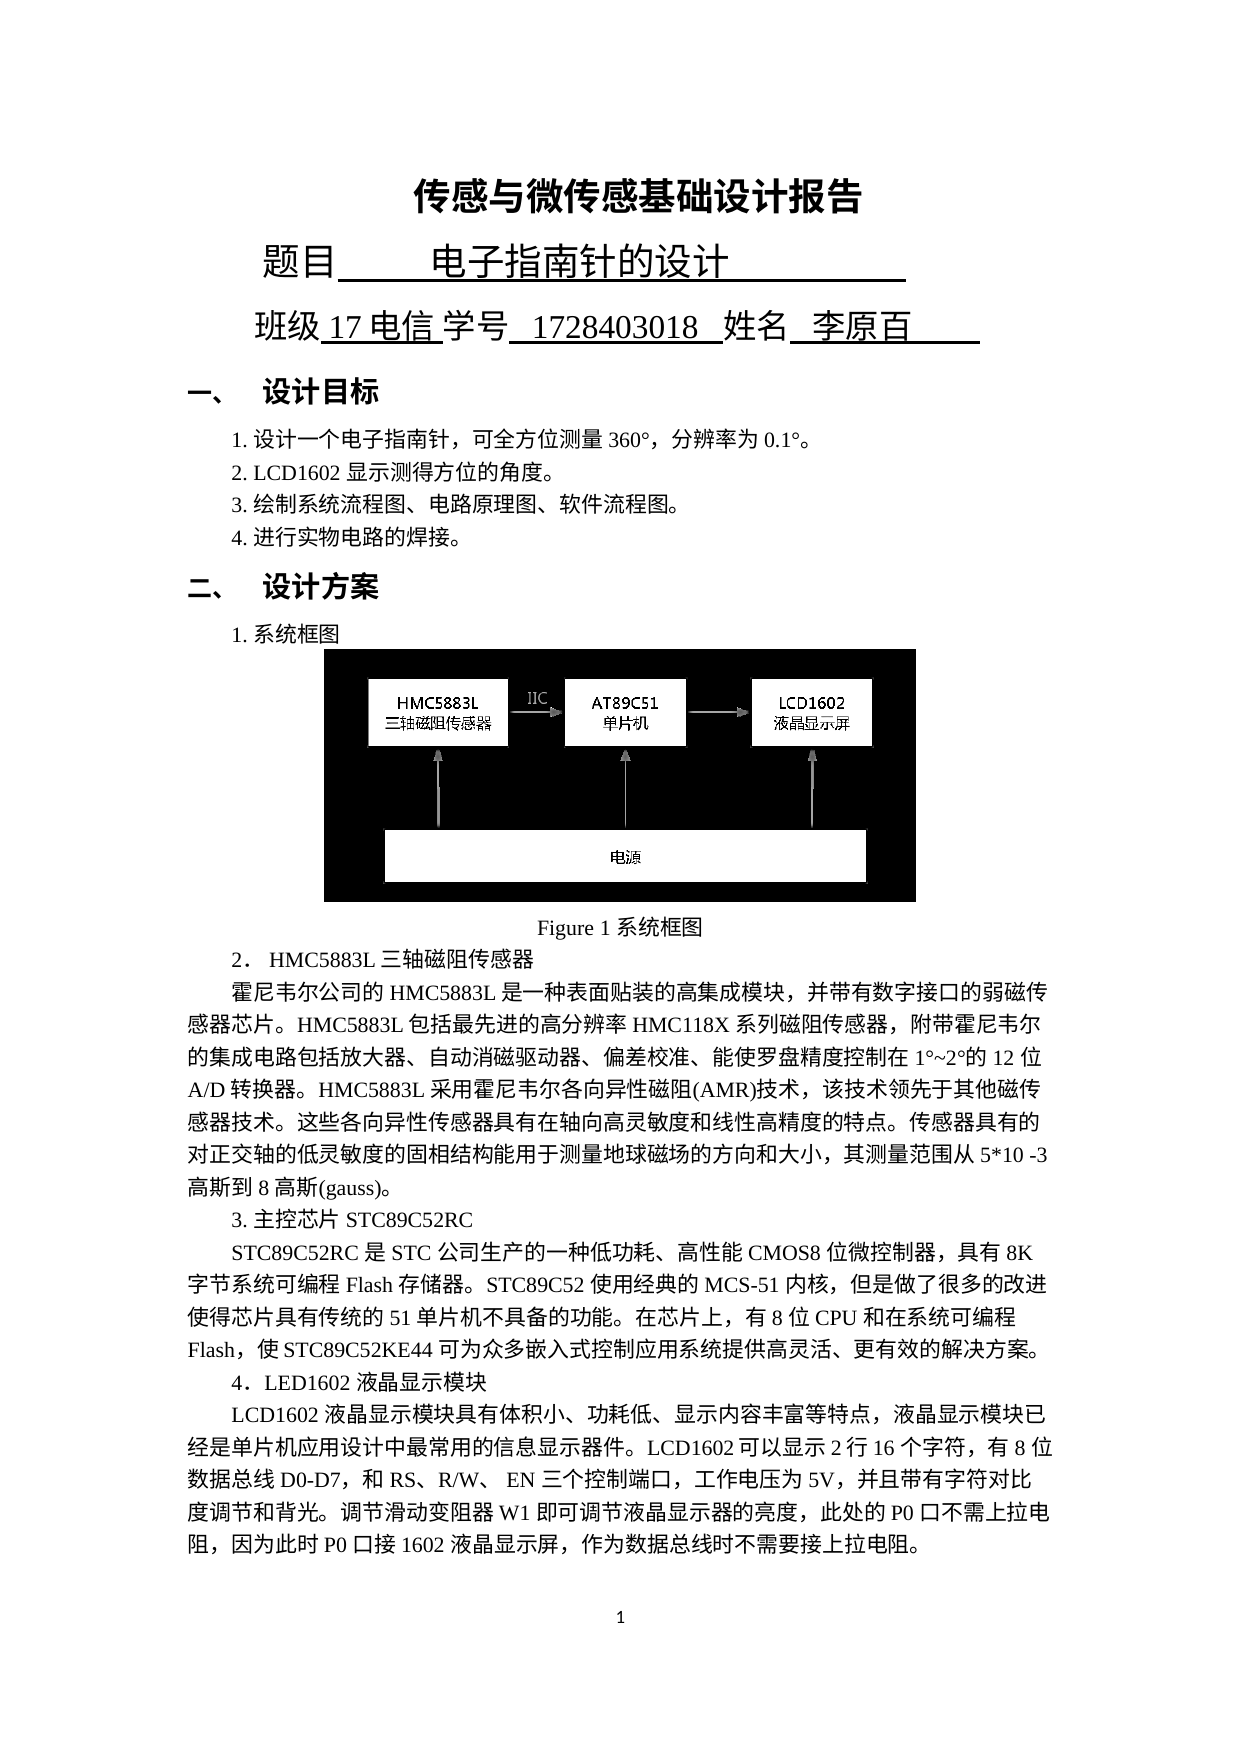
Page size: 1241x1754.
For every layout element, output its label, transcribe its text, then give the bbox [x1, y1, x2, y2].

text 4. 进行实物电路的焊接。 [187, 519, 1053, 552]
list 设计目标 [187, 357, 1053, 422]
text 班级 17电信 学号 1728403018 姓名 李原百 [187, 292, 1053, 357]
text STC89C52RC 是 STC 公司生产的一种低功耗、高性能 CMOS8 位微控制器，具有 8K 字节系统可编程 Flash 存储器。STC89C52 使用经典的 MCS-51 内核，但是做了很多的改进使得芯片具有传统的 51 单片机不具备的功能。在芯片上，有 8 位 CPU 和在系统可编程 Flash，使STC89C52KE44 可为众多嵌入式控制应用系统提供高灵活、更有效的解决方案。 [187, 1234, 1053, 1364]
text Figure 1 系统框图 [187, 909, 1053, 942]
text 题目 电子指南针的设计 [187, 227, 1053, 292]
text LCD1602 液晶显示模块具有体积小、功耗低、显示内容丰富等特点，液晶显示模块已经是单片机应用设计中最常用的信息显示器件。LCD1602可以显示2行 16 个字符，有 8 位数据总线 D0-D7，和 RS、R/W、 EN 三个控制端口，工作电压为 5V，并且带有字符对比度调节和背光。调节滑动变阻器 W1 即可调节液晶显示器的亮度，此处的 P0 口不需上拉电阻，因为此时 P0 口接 1602 液晶显示屏，作为数据总线时不需要接上拉电阻。 [187, 1397, 1053, 1559]
text 1. 设计一个电子指南针，可全方位测量 360°，分辨率为 0.1°。 [187, 422, 1053, 454]
list 设计方案 [187, 552, 1053, 617]
text 3. 绘制系统流程图、电路原理图、软件流程图。 [187, 487, 1053, 519]
text 霍尼韦尔公司的 HMC5883L 是一种表面贴装的高集成模块，并带有数字接口的弱磁传感器芯片。HMC5883L 包括最先进的高分辨率 HMC118X 系列磁阻传感器，附带霍尼韦尔的集成电路包括放大器、自动消磁驱动器、偏差校准、能使罗盘精度控制在 1°~2°的 12 位A/D 转换器。HMC5883L 采用霍尼韦尔各向异性磁阻(AMR)技术，该技术领先于其他磁传感器技术。这些各向异性传感器具有在轴向高灵敏度和线性高精度的特点。传感器具有的对正交轴的低灵敏度的固相结构能用于测量地球磁场的方向和大小，其测量范围从 5*10 -3高斯到 8 高斯(gauss)。 [187, 974, 1053, 1202]
picture [324, 649, 916, 902]
text 1. 系统框图 [187, 617, 1053, 649]
text 传感与微传感基础设计报告 [187, 162, 1053, 227]
text 2． HMC5883L 三轴磁阻传感器 [187, 942, 1053, 974]
text 2. LCD1602 显示测得方位的角度。 [187, 454, 1053, 487]
text 3. 主控芯片 STC89C52RC [187, 1202, 1053, 1234]
text 4．LED1602 液晶显示模块 [187, 1364, 1053, 1397]
